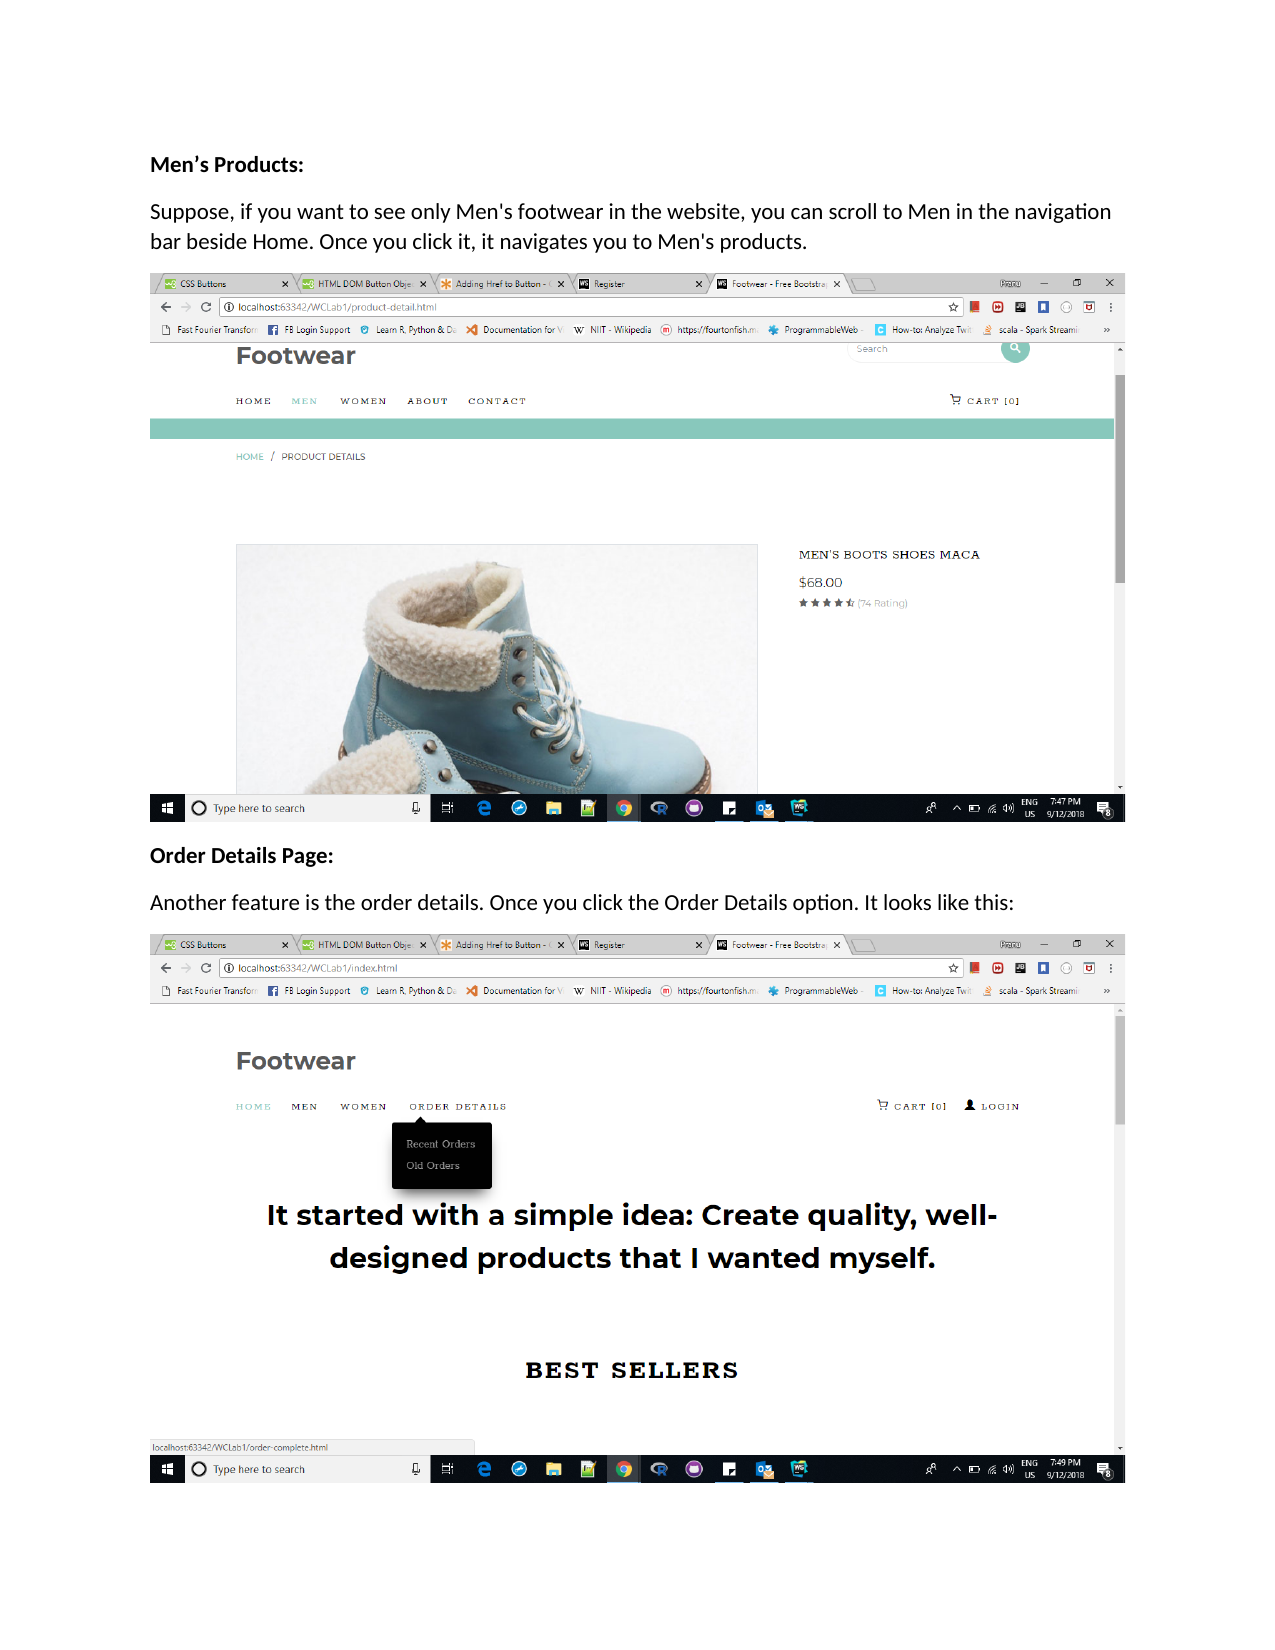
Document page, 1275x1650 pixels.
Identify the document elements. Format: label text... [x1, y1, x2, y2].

text Suppose, if you want to see only Men's footwear in the website, you can scroll to Men in the navigation bar beside Home. Once you click it, it navigates you to Men's products. [150, 197, 1125, 255]
text Men’s Products: [150, 150, 1125, 178]
text Order Details Page: [150, 841, 1125, 869]
picture [150, 934, 1125, 1483]
text Another feature is the order details. Once you click the Order Details option. It looks like this: [150, 888, 1125, 916]
picture [150, 273, 1125, 822]
